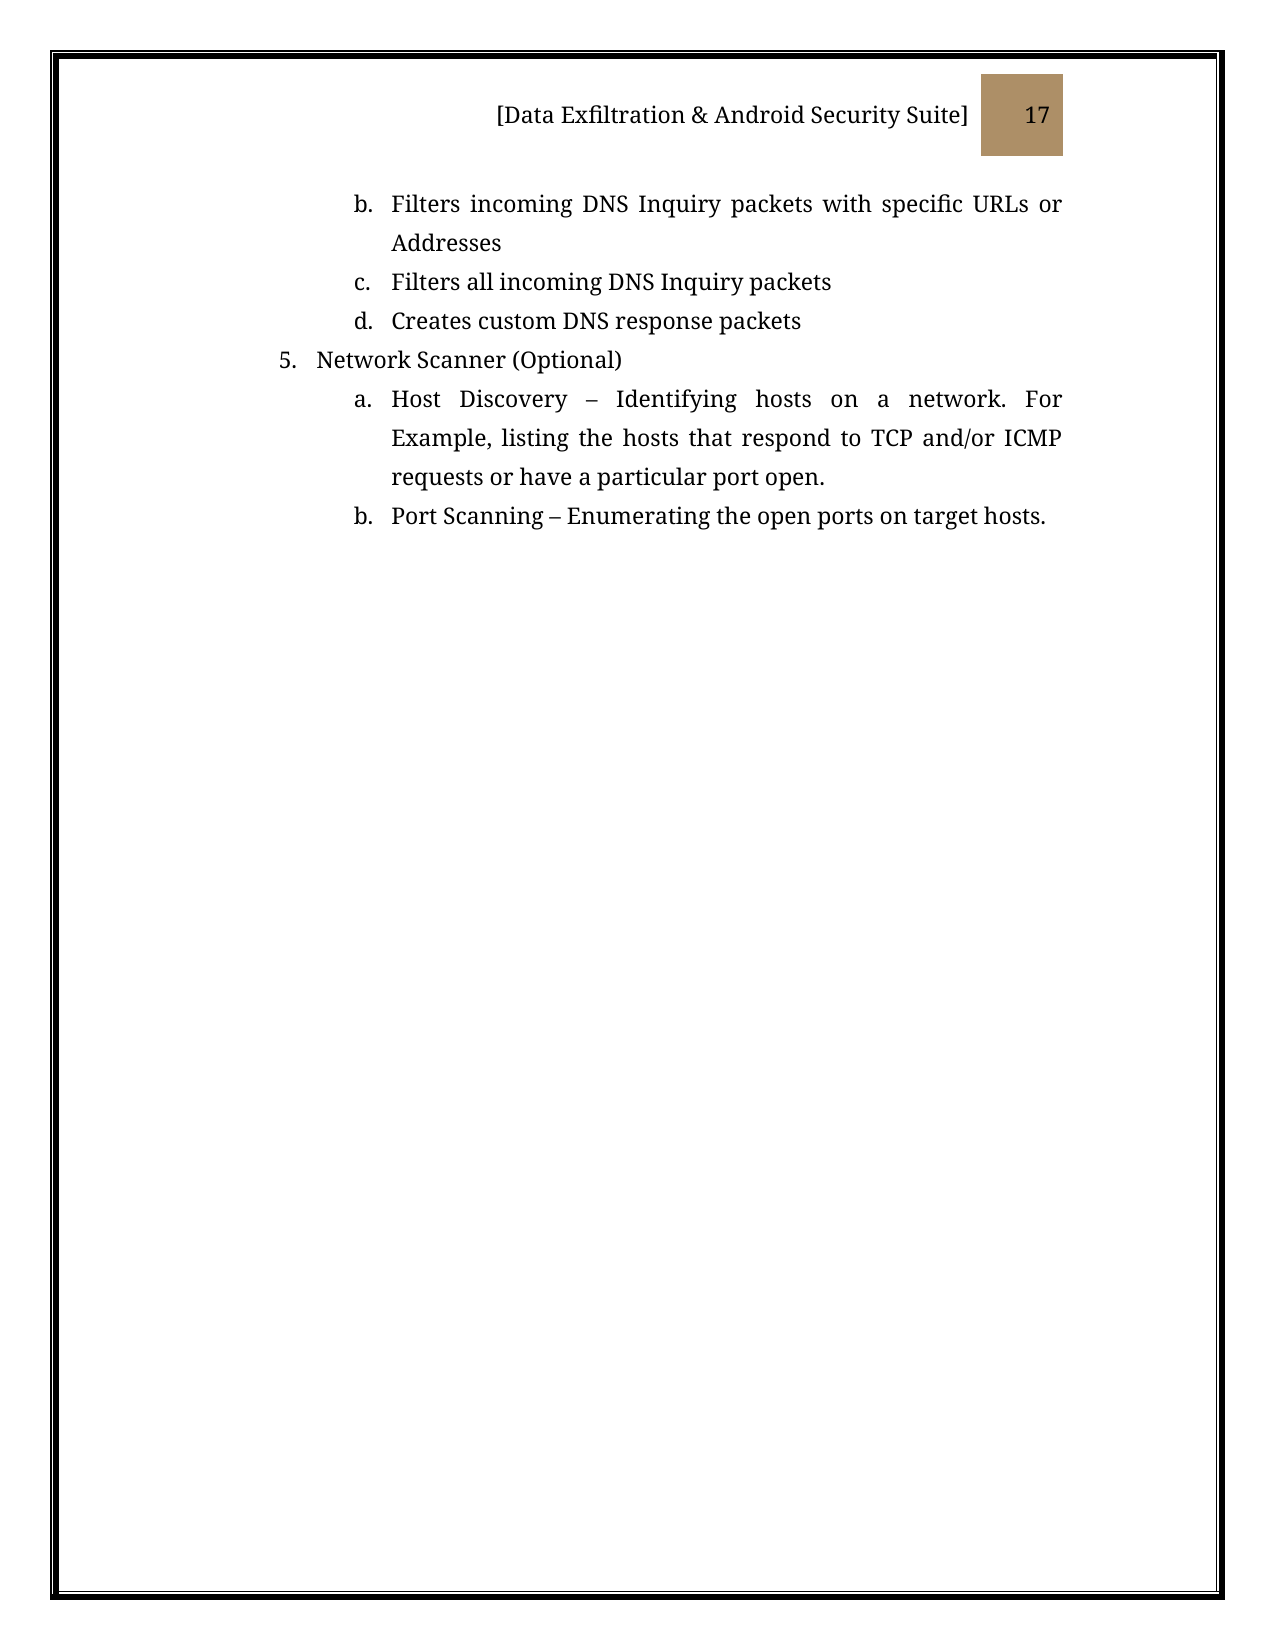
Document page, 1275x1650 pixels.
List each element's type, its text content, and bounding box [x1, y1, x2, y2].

list Creates custom DNS response packets [353, 305, 1063, 336]
list Filters incoming DNS Inquiry packets with specific URLs or Addresses [353, 188, 1063, 258]
list Host Discovery – Identifying hosts on a network. For Example, listing the hosts that respond to TCP and/or ICMP requests or have a particular port open. [353, 383, 1063, 492]
list Filters all incoming DNS Inquiry packets [353, 266, 1063, 297]
list Port Scanning – Enumerating the open ports on target hosts. [353, 500, 1063, 531]
list Network Scanner (Optional) [278, 344, 1063, 375]
